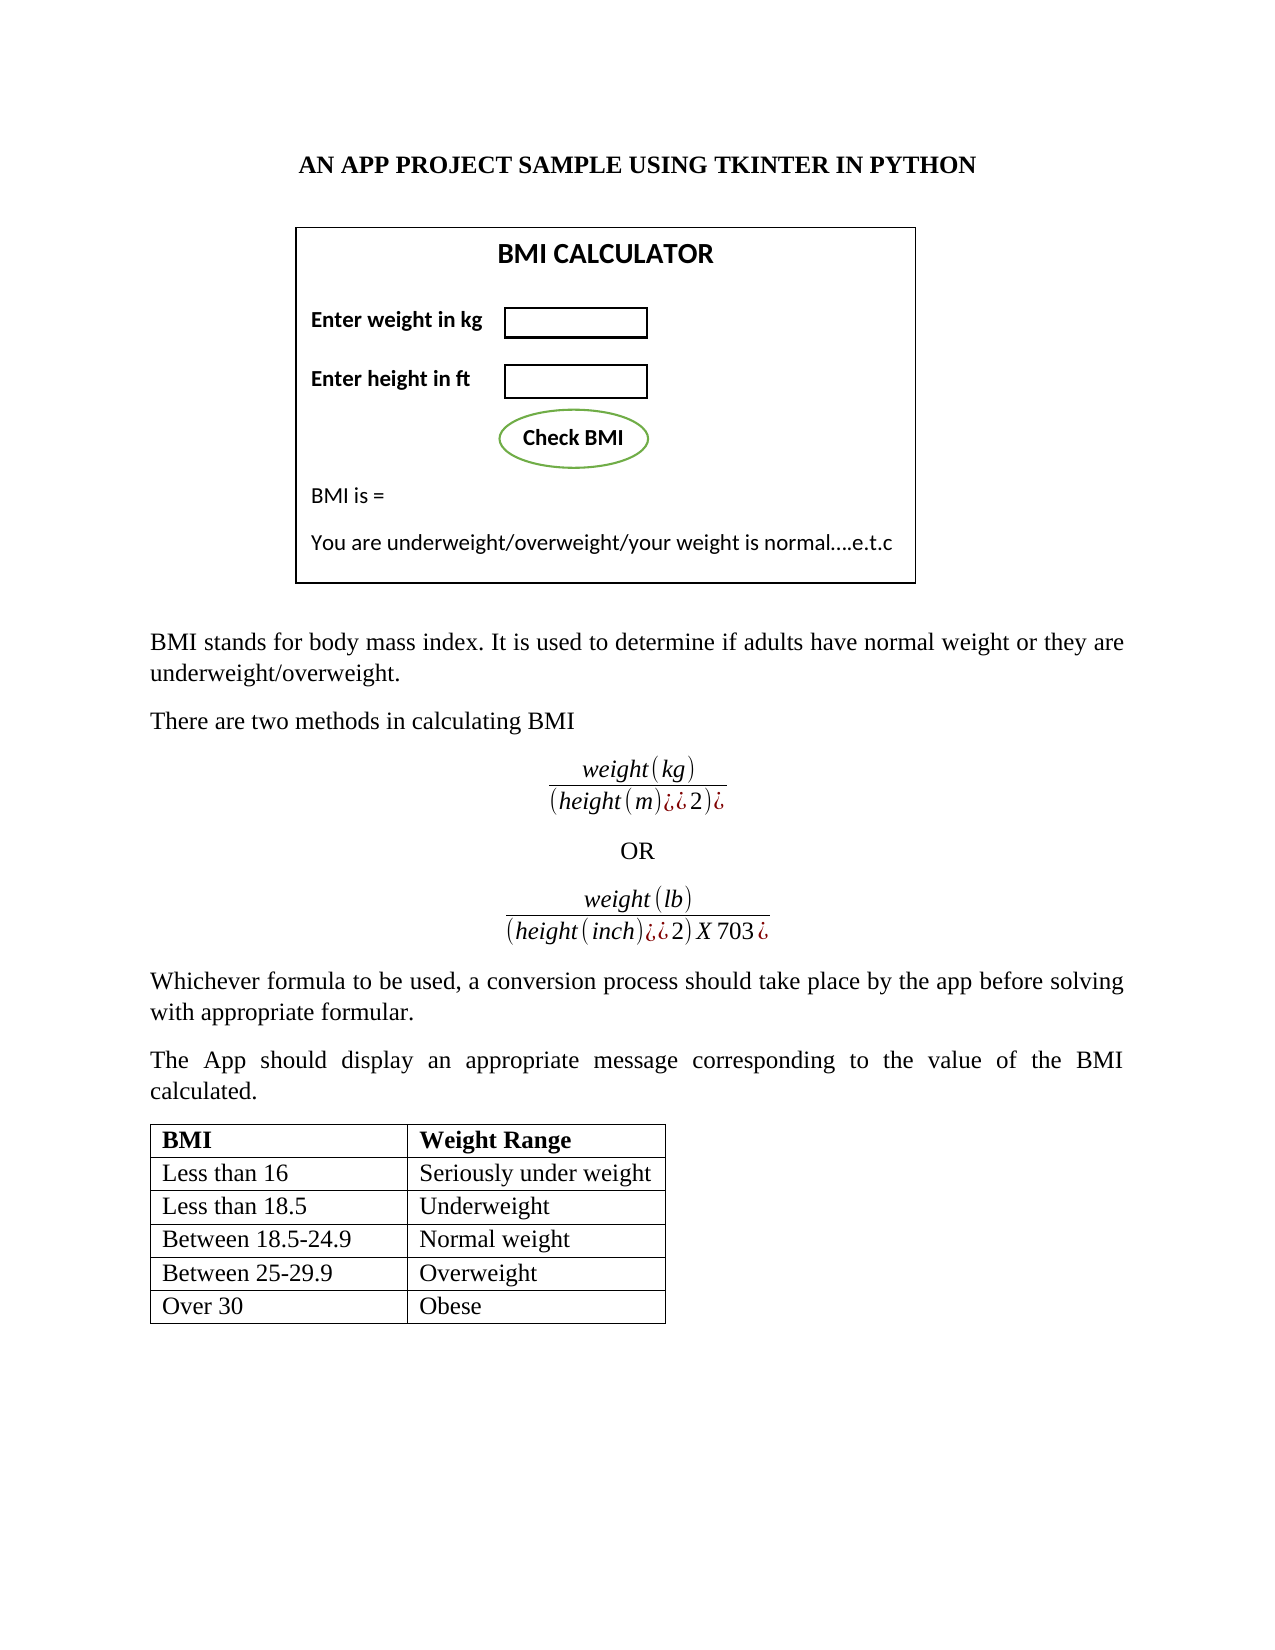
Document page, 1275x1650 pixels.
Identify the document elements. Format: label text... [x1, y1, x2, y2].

table_cell Obese [408, 1291, 665, 1323]
text Whichever formula to be used, a conversion process should take place by the app before solving with appropriate formular. [150, 966, 1125, 1026]
text BMI stands for body mass index. It is used to determine if adults have normal weight or they are underweight/overweight. [150, 627, 1125, 687]
table_cell Between 18.5-24.9 [151, 1225, 407, 1257]
table_header BMI [151, 1125, 407, 1157]
table_cell Seriously under weight [408, 1158, 665, 1190]
table_header Weight Range [408, 1125, 665, 1157]
table_cell Overweight [408, 1258, 665, 1290]
table_cell Less than 18.5 [151, 1191, 407, 1223]
text The App should display an appropriate message corresponding to the value of the BMI calculated. [150, 1045, 1125, 1105]
table_cell Underweight [408, 1191, 665, 1223]
text AN APP PROJECT SAMPLE USING TKINTER IN PYTHON [150, 150, 1125, 179]
text OR [150, 836, 1125, 865]
table_cell Less than 16 [151, 1158, 407, 1190]
table_cell Between 25-29.9 [151, 1258, 407, 1290]
text There are two methods in calculating BMI [150, 706, 1125, 734]
table_cell Normal weight [408, 1225, 665, 1257]
table_cell Over 30 [151, 1291, 407, 1323]
